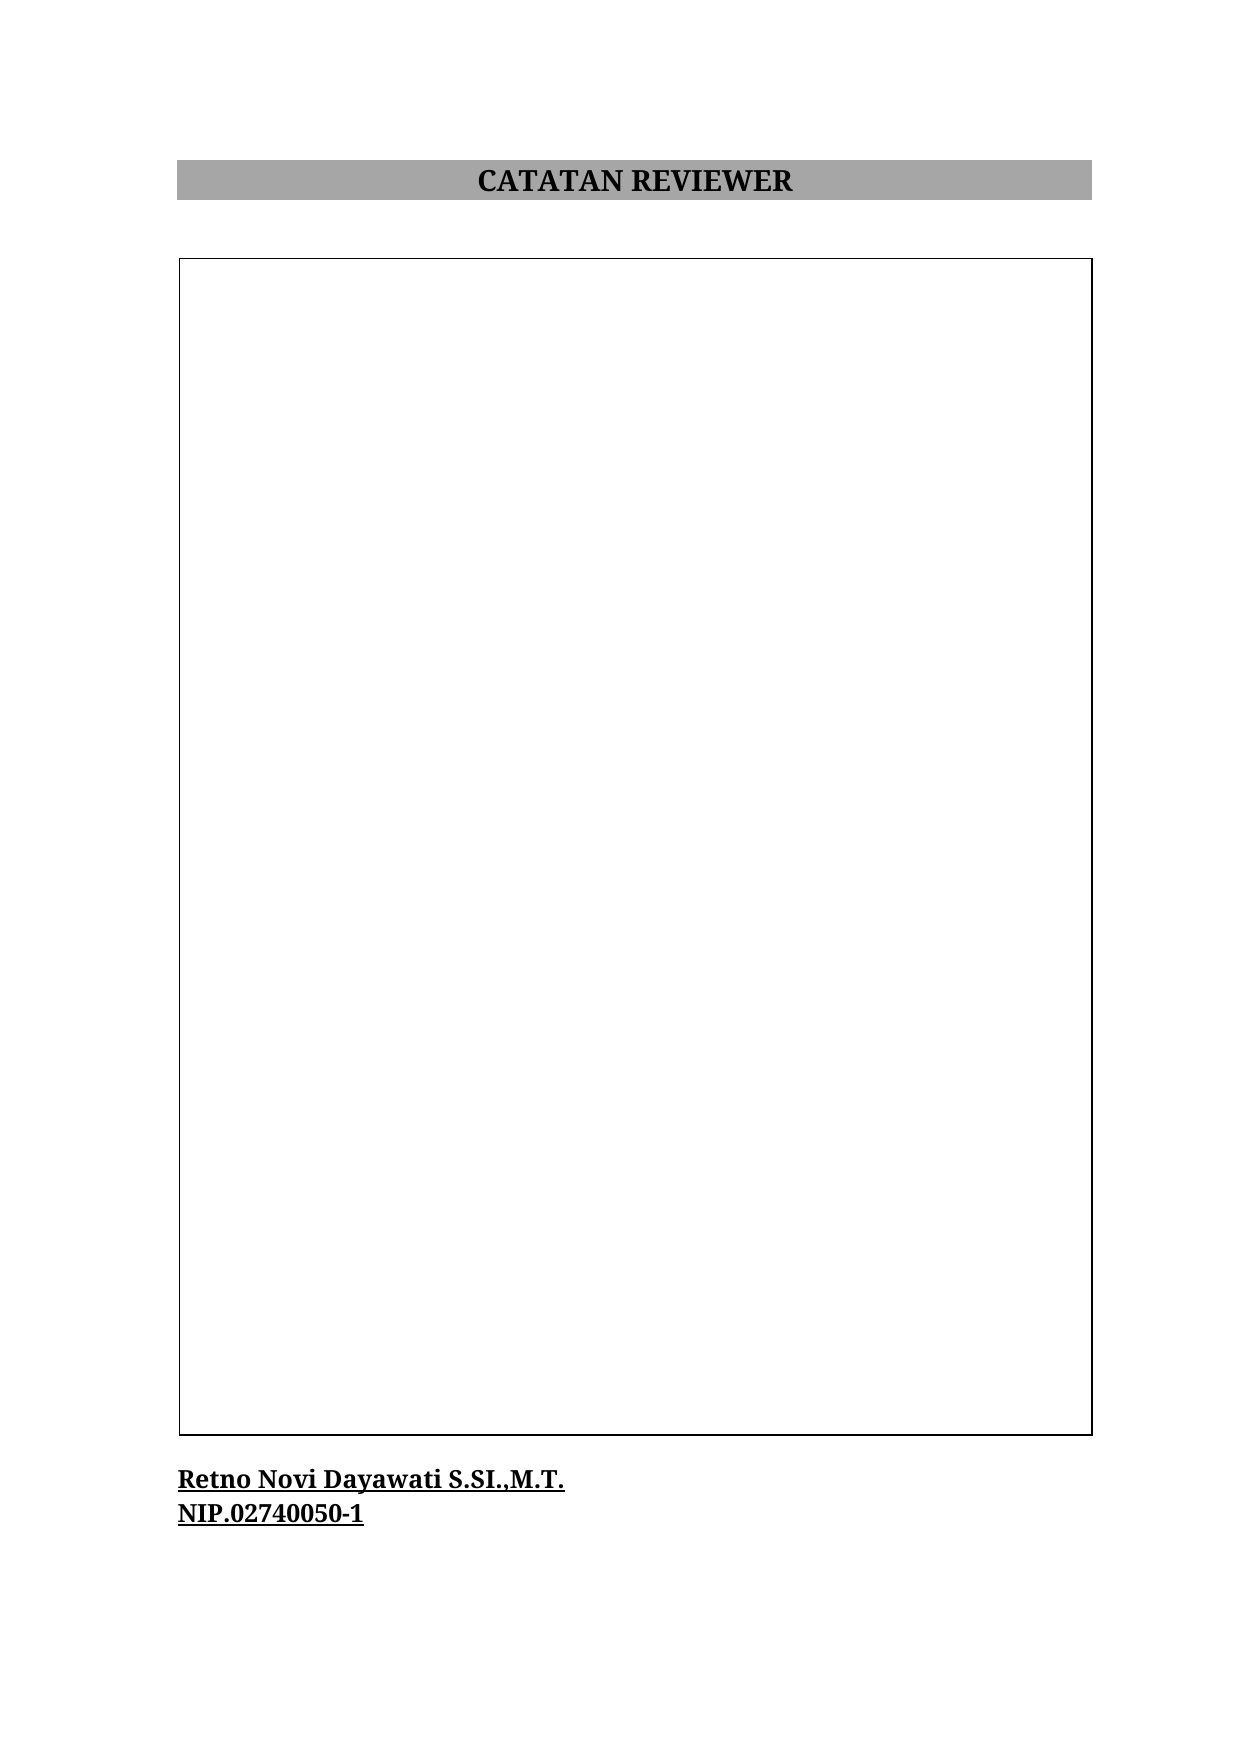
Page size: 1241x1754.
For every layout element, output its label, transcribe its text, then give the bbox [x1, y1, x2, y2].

text NIP.02740050-1 [177, 1495, 1092, 1529]
text Retno Novi Dayawati S.SI.,M.T. [177, 1461, 1092, 1495]
subtitle CATATAN REVIEWER [177, 160, 1092, 200]
